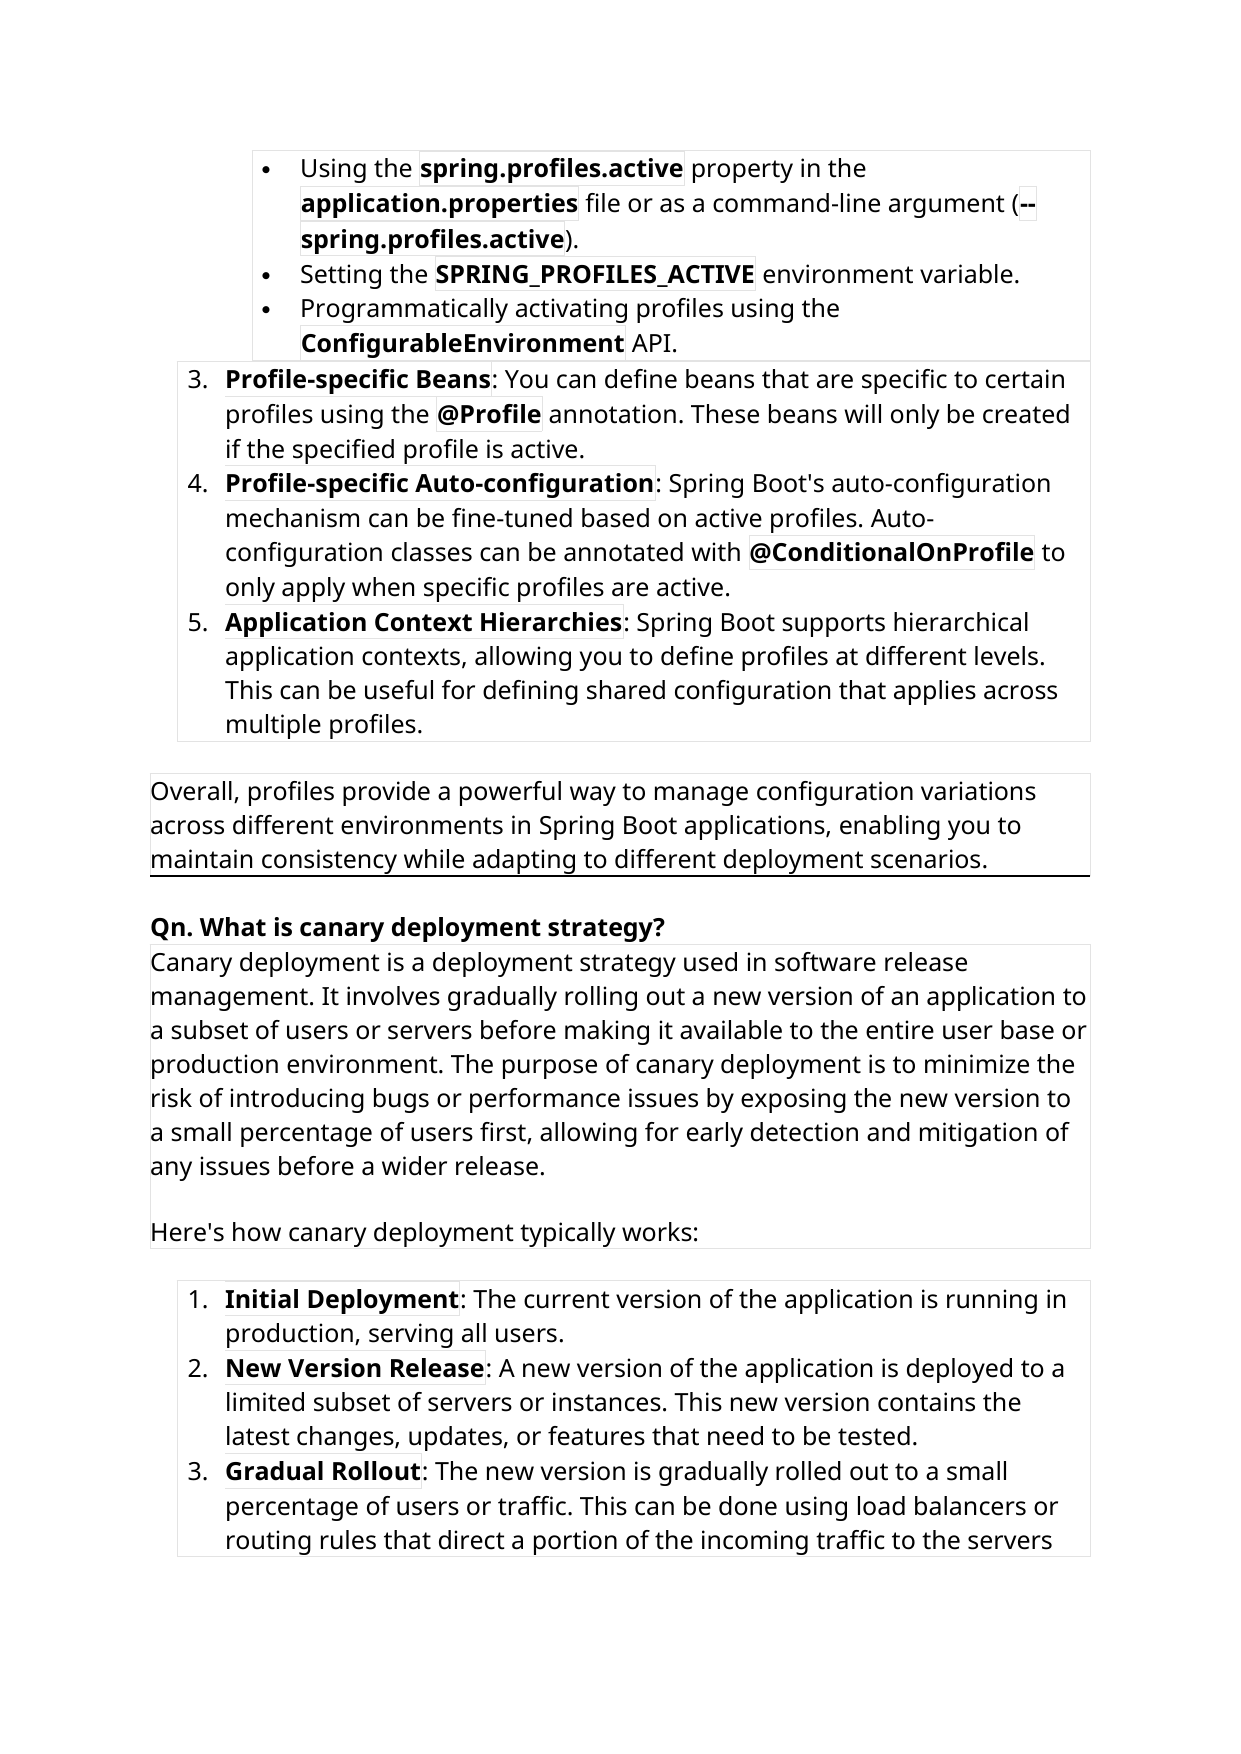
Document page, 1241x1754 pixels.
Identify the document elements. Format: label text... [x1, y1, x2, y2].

list Using the spring.profiles.active property in the application.properties file or as a command-line argument (--spring.profiles.active). [253, 151, 419, 255]
list Profile-specific Beans: You can define beans that are specific to certain profiles using the @Profile annotation. These beans will only be created if the specified profile is active. [178, 362, 1090, 465]
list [178, 1453, 1090, 1556]
text Here's how canary deployment typically works: [151, 1214, 1090, 1248]
list Application Context Hierarchies: Spring Boot supports hierarchical application contexts, allowing you to define profiles at different levels. This can be useful for defining shared configuration that applies across multiple profiles. [178, 603, 1090, 741]
list Initial Deployment: The current version of the application is running in production, serving all users. [178, 1281, 1090, 1349]
list New Version Release: A new version of the application is deployed to a limited subset of servers or instances. This new version contains the latest changes, updates, or features that need to be tested. [178, 1349, 1090, 1453]
text Canary deployment is a deployment strategy used in software release management. It involves gradually rolling out a new version of an application to a subset of users or servers before making it available to the entire user base or production environment. The purpose of canary deployment is to minimize the risk of introducing bugs or performance issues by exposing the new version to a small percentage of users first, allowing for early detection and mitigation of any issues before a wider release. [151, 945, 1090, 1183]
list Using the spring.profiles.active property in the application.properties file or as a command-line argument (--spring.profiles.active). [420, 152, 684, 185]
text Overall, profiles provide a powerful way to manage configuration variations across different environments in Spring Boot applications, enabling you to maintain consistency while adapting to different deployment scenarios. [151, 774, 1090, 875]
list Setting the SPRING_PROFILES_ACTIVE environment variable. [436, 257, 755, 290]
list Programmatically activating profiles using the ConfigurableEnvironment API. [253, 290, 1090, 360]
list Using the spring.profiles.active property in the application.properties file or as a command-line argument (--spring.profiles.active). [565, 151, 1090, 255]
list Profile-specific Auto-configuration: Spring Boot's auto-configuration mechanism can be fine-tuned based on active profiles. Auto-configuration classes can be annotated with @ConditionalOnProfile to only apply when specific profiles are active. [178, 465, 1090, 603]
list Using the spring.profiles.active property in the application.properties file or as a command-line argument (--spring.profiles.active). [301, 222, 564, 255]
list Setting the SPRING_PROFILES_ACTIVE environment variable. [253, 255, 435, 290]
list Using the spring.profiles.active property in the application.properties file or as a command-line argument (--spring.profiles.active). [301, 187, 578, 220]
text Qn. What is canary deployment strategy? [150, 910, 1090, 944]
list Setting the SPRING_PROFILES_ACTIVE environment variable. [756, 255, 1090, 290]
